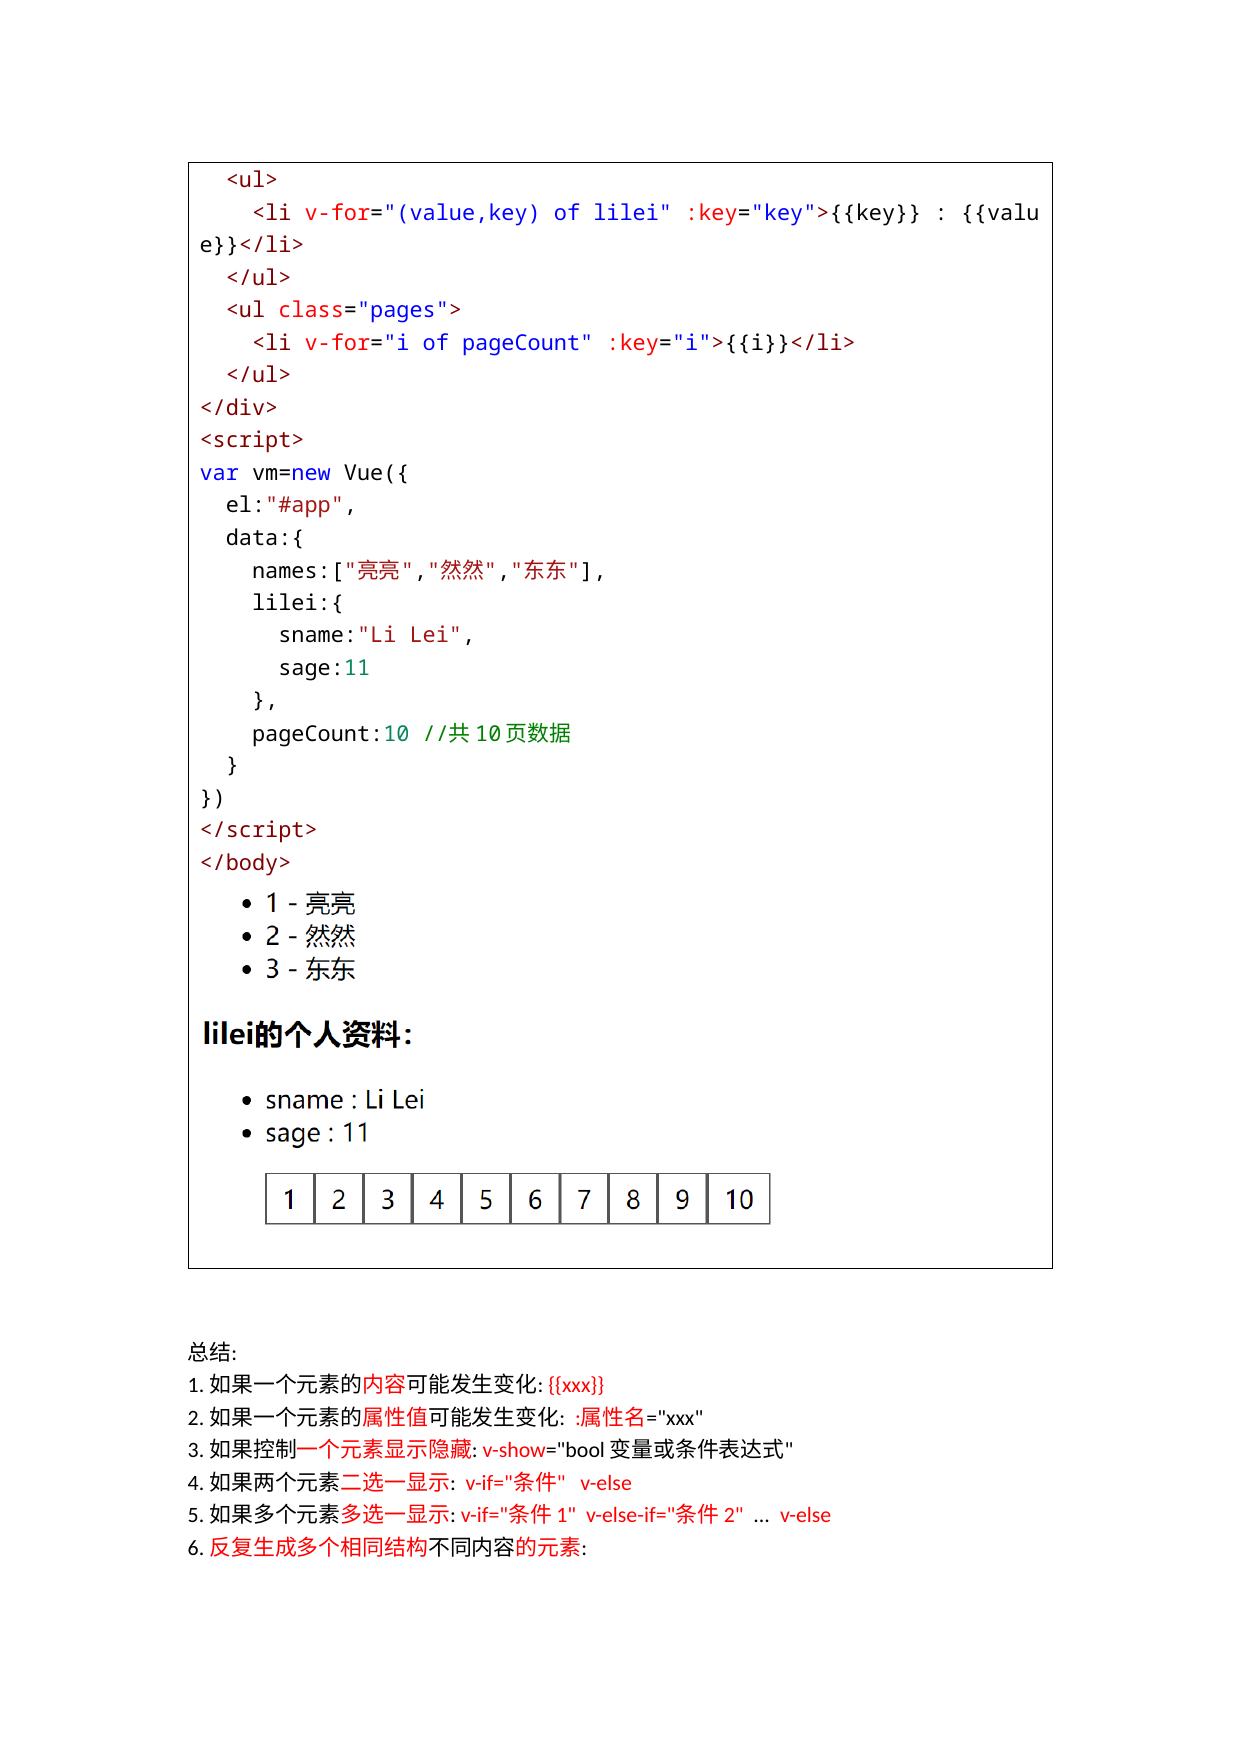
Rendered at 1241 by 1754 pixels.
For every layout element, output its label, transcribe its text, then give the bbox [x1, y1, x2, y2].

text 总结: [187, 1334, 1053, 1367]
text 2. 如果一个元素的属性值可能发生变化: :属性名="xxx" [187, 1399, 1053, 1432]
text 4. 如果两个元素二选一显示: v-if="条件" v-else [187, 1464, 1053, 1497]
text 6. 反复生成多个相同结构不同内容的元素: [187, 1529, 1053, 1562]
picture [199, 878, 799, 1239]
text 5. 如果多个元素多选一显示: v-if="条件1" v-else-if="条件2" ... v-else [187, 1497, 1053, 1529]
text 3. 如果控制一个元素显示隐藏: v-show="bool变量或条件表达式" [187, 1432, 1053, 1464]
text 1. 如果一个元素的内容可能发生变化: {{xxx}} [187, 1367, 1053, 1399]
